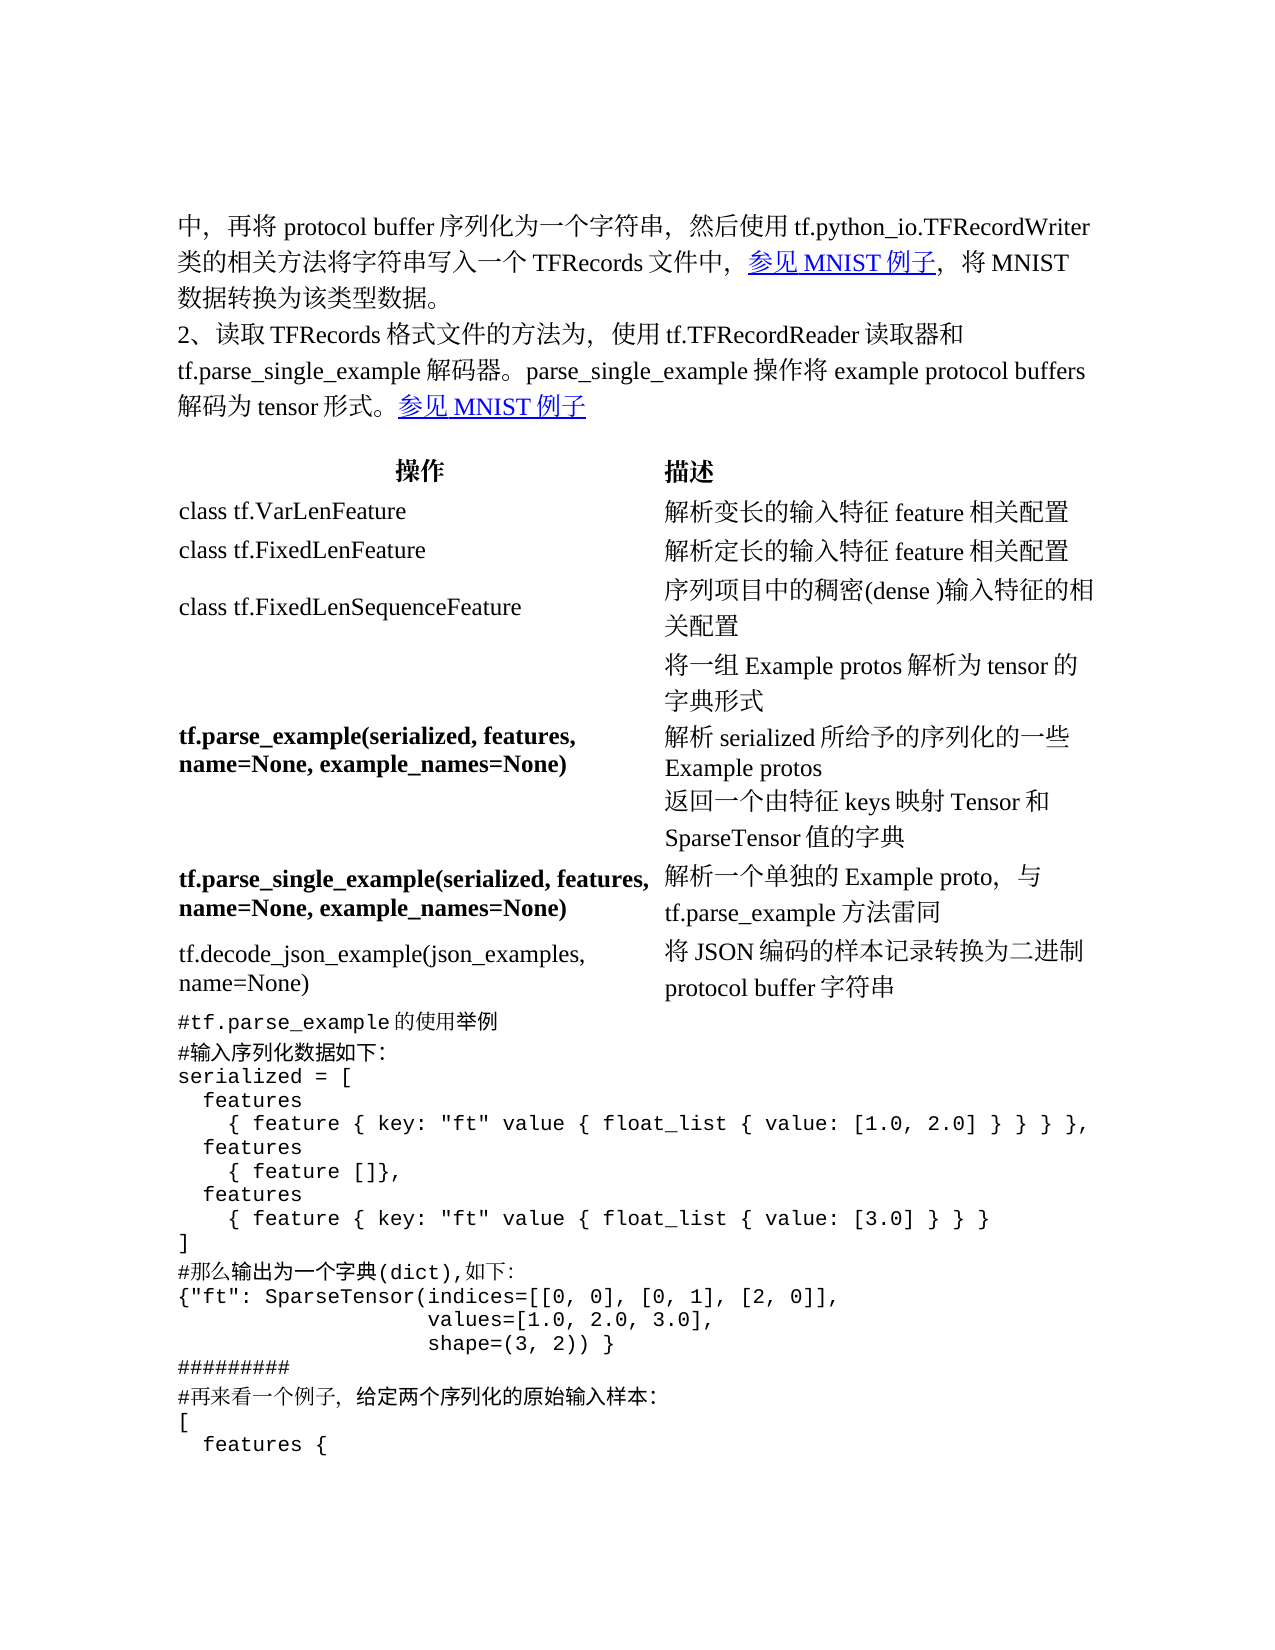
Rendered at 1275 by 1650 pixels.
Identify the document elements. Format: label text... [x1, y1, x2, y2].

text serialized = [ [177, 1066, 1098, 1090]
text #tf.parse_example的使用举例 [177, 1005, 1098, 1036]
text { feature { key: "ft" value { float_list { value: [3.0] } } } [177, 1208, 1098, 1232]
table_cell class tf.VarLenFeature [177, 491, 663, 530]
table_cell tf.parse_example(serialized, features, name=None, example_names=None) [177, 644, 663, 855]
text shape=(3, 2)) } [177, 1333, 1098, 1357]
table_cell 将JSON编码的样本记录转换为二进制protocol buffer字符串 [663, 930, 1098, 1005]
table_header 描述 [663, 452, 1098, 491]
table_cell class tf.FixedLenFeature [177, 530, 663, 569]
table_cell 将一组Example protos解析为tensor的字典形式 解析serialized所给予的序列化的一些Example protos 返回一个由特征keys映射Tensor和SparseTensor值的字典 [663, 644, 1098, 855]
text features [177, 1090, 1098, 1113]
text { feature { key: "ft" value { float_list { value: [1.0, 2.0] } } } }, [177, 1113, 1098, 1137]
table_cell 解析定长的输入特征feature相关配置 [663, 530, 1098, 569]
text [177, 207, 1098, 422]
table_cell 解析变长的输入特征feature相关配置 [663, 491, 1098, 530]
table_cell class tf.FixedLenSequenceFeature [177, 569, 663, 644]
text ] [177, 1232, 1098, 1255]
text values=[1.0, 2.0, 3.0], [177, 1309, 1098, 1333]
table_cell tf.parse_single_example(serialized, features, name=None, example_names=None) [177, 855, 663, 930]
table_cell 解析一个单独的Example proto，与tf.parse_example方法雷同 [663, 855, 1098, 930]
text #那么输出为一个字典(dict),如下： [177, 1255, 1098, 1286]
text #再来看一个例子，给定两个序列化的原始输入样本： [177, 1380, 1098, 1411]
text #输入序列化数据如下： [177, 1036, 1098, 1066]
table_header 操作 [177, 452, 663, 491]
text { feature []}, [177, 1161, 1098, 1184]
text ######### [177, 1357, 1098, 1380]
table_cell tf.decode_json_example(json_examples, name=None) [177, 930, 663, 1005]
text features { [177, 1434, 1098, 1458]
table_cell 序列项目中的稠密(dense )输入特征的相关配置 [663, 569, 1098, 644]
text features [177, 1137, 1098, 1161]
text {"ft": SparseTensor(indices=[[0, 0], [0, 1], [2, 0]], [177, 1286, 1098, 1309]
text [ [177, 1411, 1098, 1434]
text features [177, 1184, 1098, 1208]
